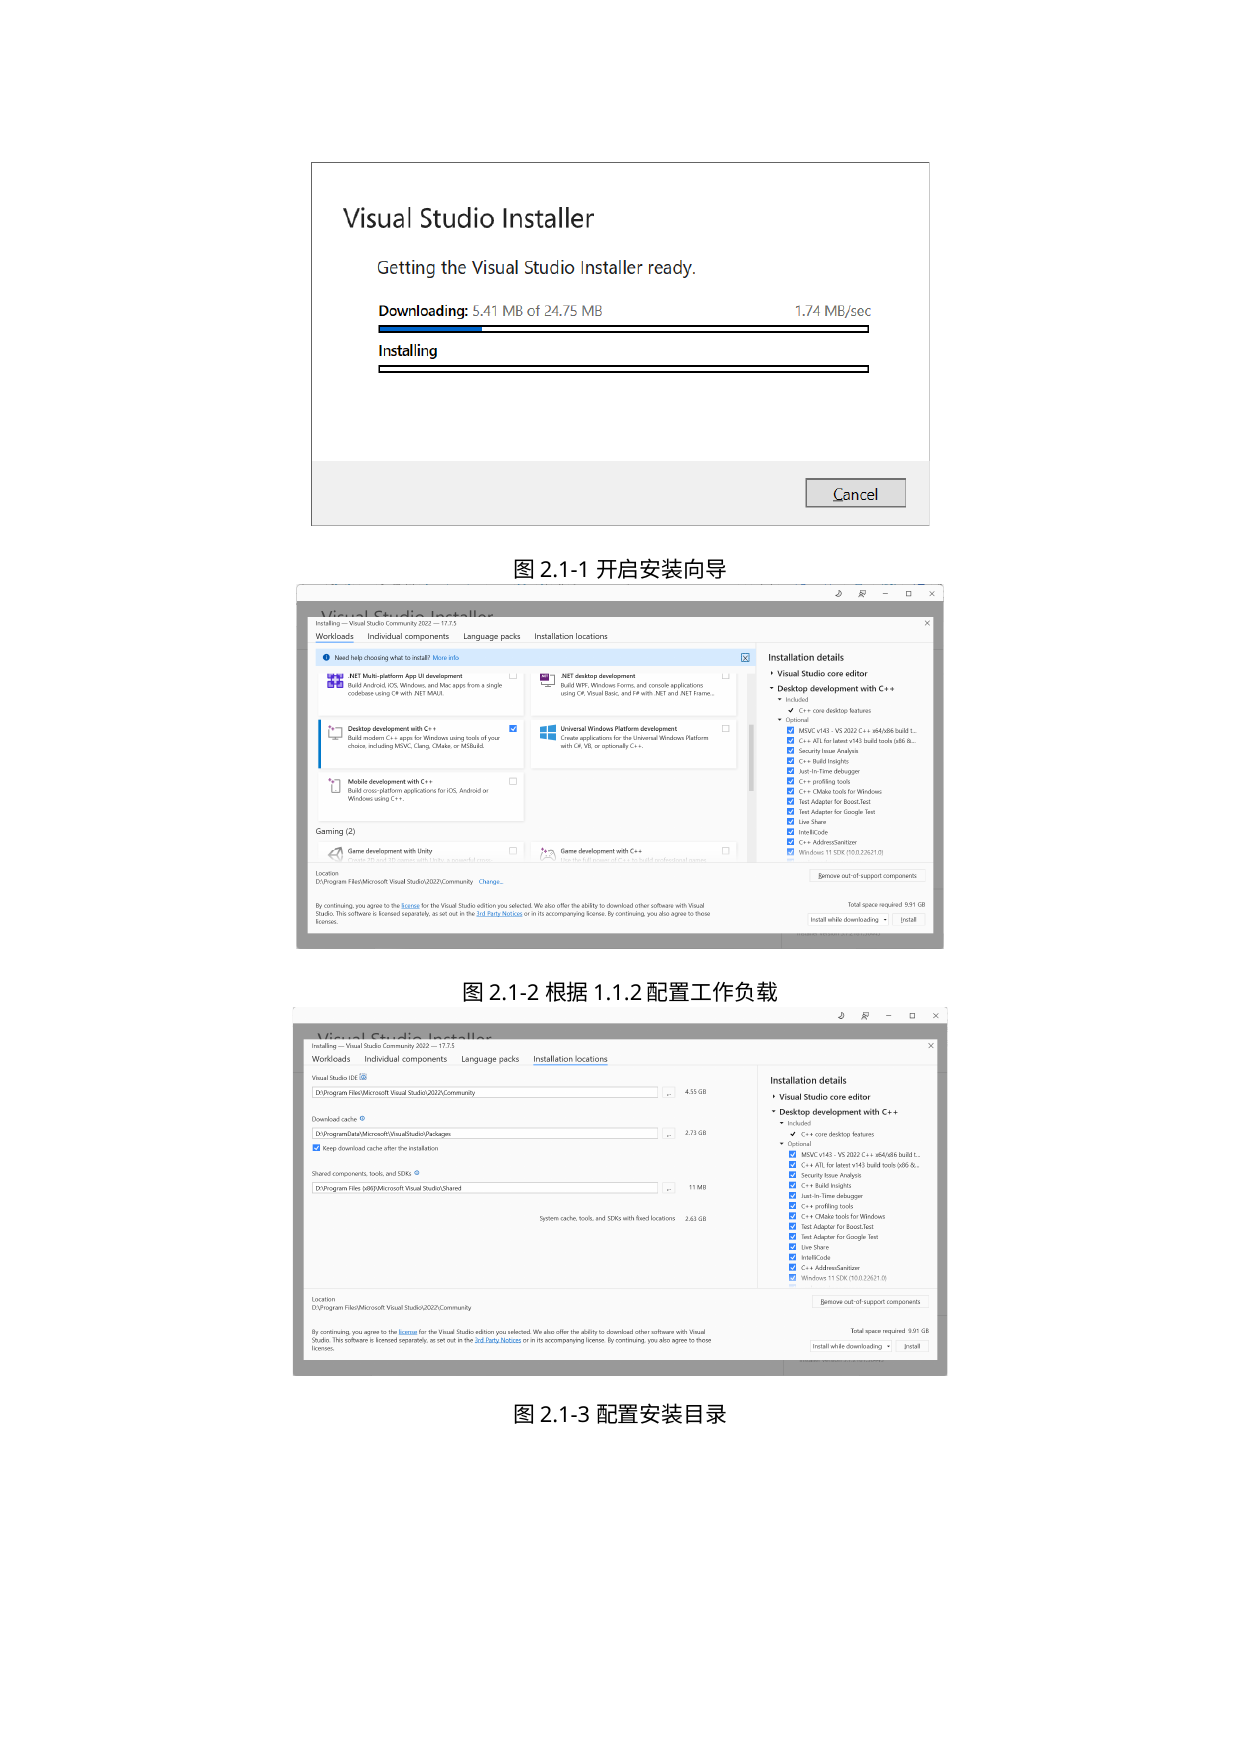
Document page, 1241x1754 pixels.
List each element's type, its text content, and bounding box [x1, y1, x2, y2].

text 图2.1-3 配置安装目录 [187, 1397, 1053, 1429]
text 图2.1-1 开启安装向导 [187, 552, 1053, 584]
picture [311, 162, 930, 526]
picture [292, 1007, 948, 1376]
picture [296, 584, 944, 949]
text 图2.1-2 根据1.1.2配置工作负载 [187, 974, 1053, 1007]
